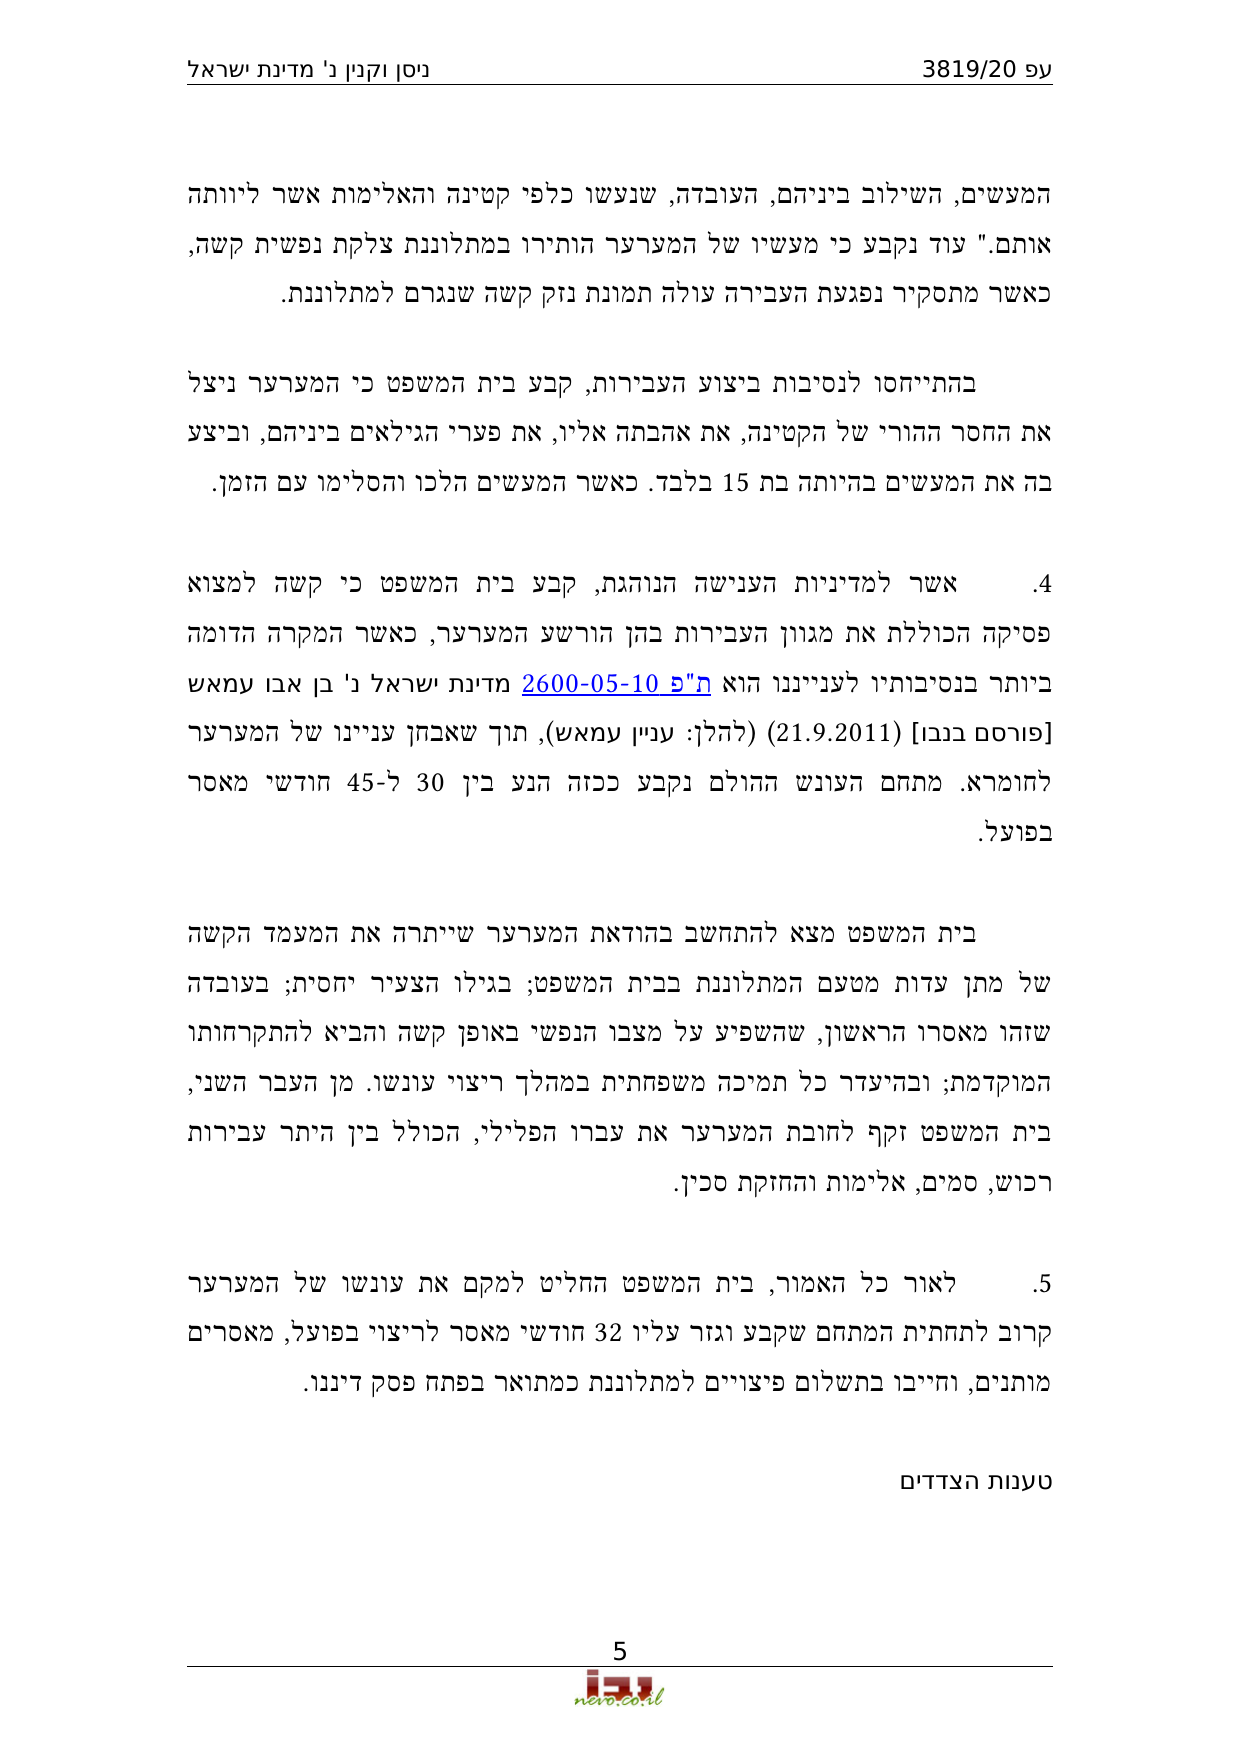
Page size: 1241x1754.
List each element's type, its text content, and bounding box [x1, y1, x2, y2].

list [187, 177, 1053, 310]
list אשר למדיניות הענישה הנוהגת, קבע בית המשפט כי קשה למצוא פסיקה הכוללת את מגוון העבירות בהן הורשע המערער, כאשר המקרה הדומה ביותר בנסיבותיו לענייננו הוא ת"פ 2600-05-10 מדינת ישראל נ' בן אבו עמאש [פורסם בנבו] (21.9.2011) (להלן: עניין עמאש), תוך שאבחן עניינו של המערער לחומרא. מתחם העונש ההולם נקבע ככזה הנע בין 30 ל-45 חודשי מאסר בפועל. [187, 566, 1053, 849]
text טענות הצדדים [187, 1466, 1053, 1496]
list בית המשפט מצא להתחשב בהודאת המערער שייתרה את המעמד הקשה של מתן עדות מטעם המתלוננת בבית המשפט; בגילו הצעיר יחסית; בעובדה שזהו מאסרו הראשון, שהשפיע על מצבו הנפשי באופן קשה והביא להתקרחותו המוקדמת; ובהיעדר כל תמיכה משפחתית במהלך ריצוי עונשו. מן העבר השני, בית המשפט זקף לחובת המערער את עברו הפלילי, הכולל בין היתר עבירות רכוש, סמים, אלימות והחזקת סכין. [187, 916, 1053, 1198]
list בהתייחסו לנסיבות ביצוע העבירות, קבע בית המשפט כי המערער ניצל את החסר ההורי של הקטינה, את אהבתה אליו, את פערי הגילאים ביניהם, וביצע בה את המעשים בהיותה בת 15 בלבד. כאשר המעשים הלכו והסלימו עם הזמן. [187, 366, 1053, 499]
picture [574, 1669, 666, 1707]
list לאור כל האמור, בית המשפט החליט למקם את עונשו של המערער קרוב לתחתית המתחם שקבע וגזר עליו 32 חודשי מאסר לריצוי בפועל, מאסרים מותנים, וחייבו בתשלום פיצויים למתלוננת כמתואר בפתח פסק דיננו. [187, 1266, 1053, 1399]
